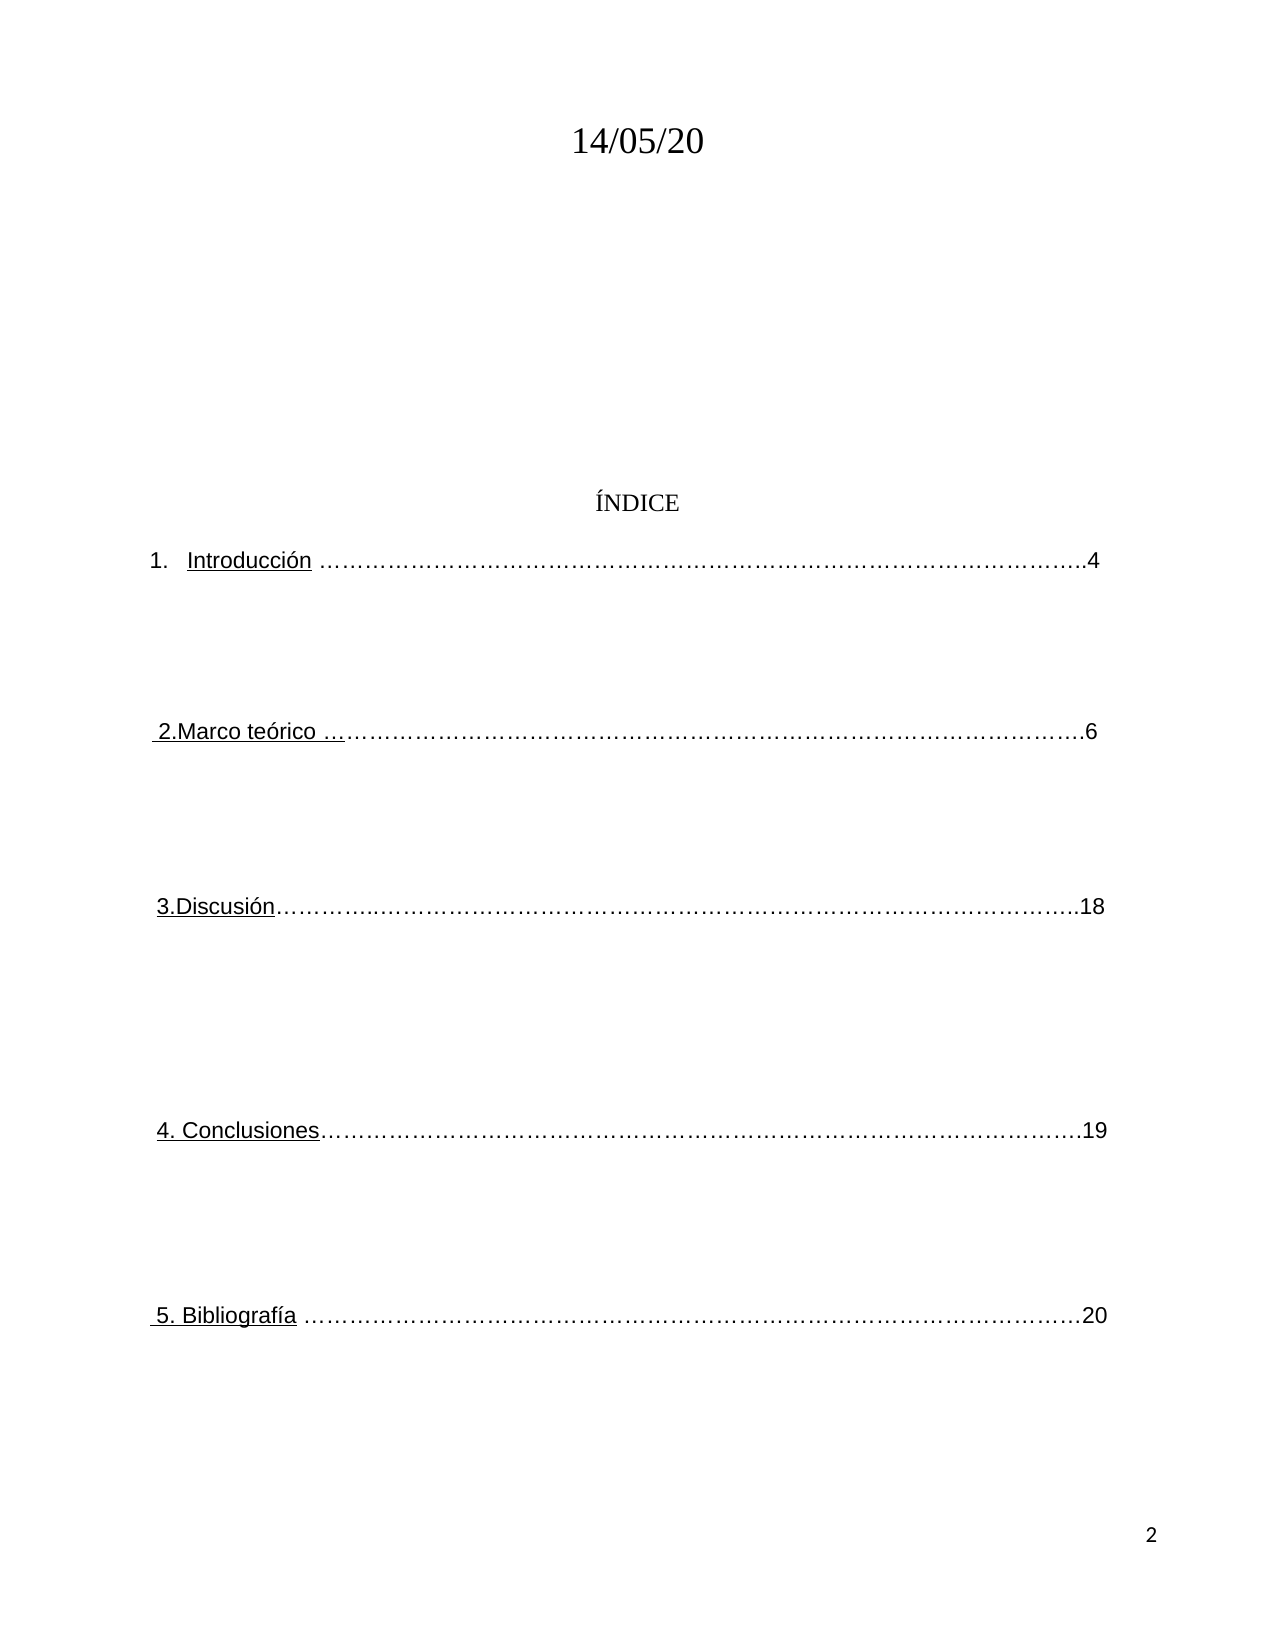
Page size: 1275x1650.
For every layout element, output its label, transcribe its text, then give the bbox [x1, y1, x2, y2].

text ÍNDICE [118, 488, 1157, 516]
text 4. Conclusiones……………………………………………………………………………………….19 [118, 1117, 1157, 1144]
text 14/05/20 [118, 118, 1157, 161]
text 2.Marco teórico ……………………………………………………………………………………….6 [82, 718, 1157, 745]
list Introducción ………………………………………………………………………………………..4 [149, 547, 1157, 574]
text 5. Bibliografía …………………………………………………………………………………………20 [118, 1302, 1157, 1328]
text 3.Discusión…………..………………………………………………………………………………..18 [118, 893, 1157, 919]
